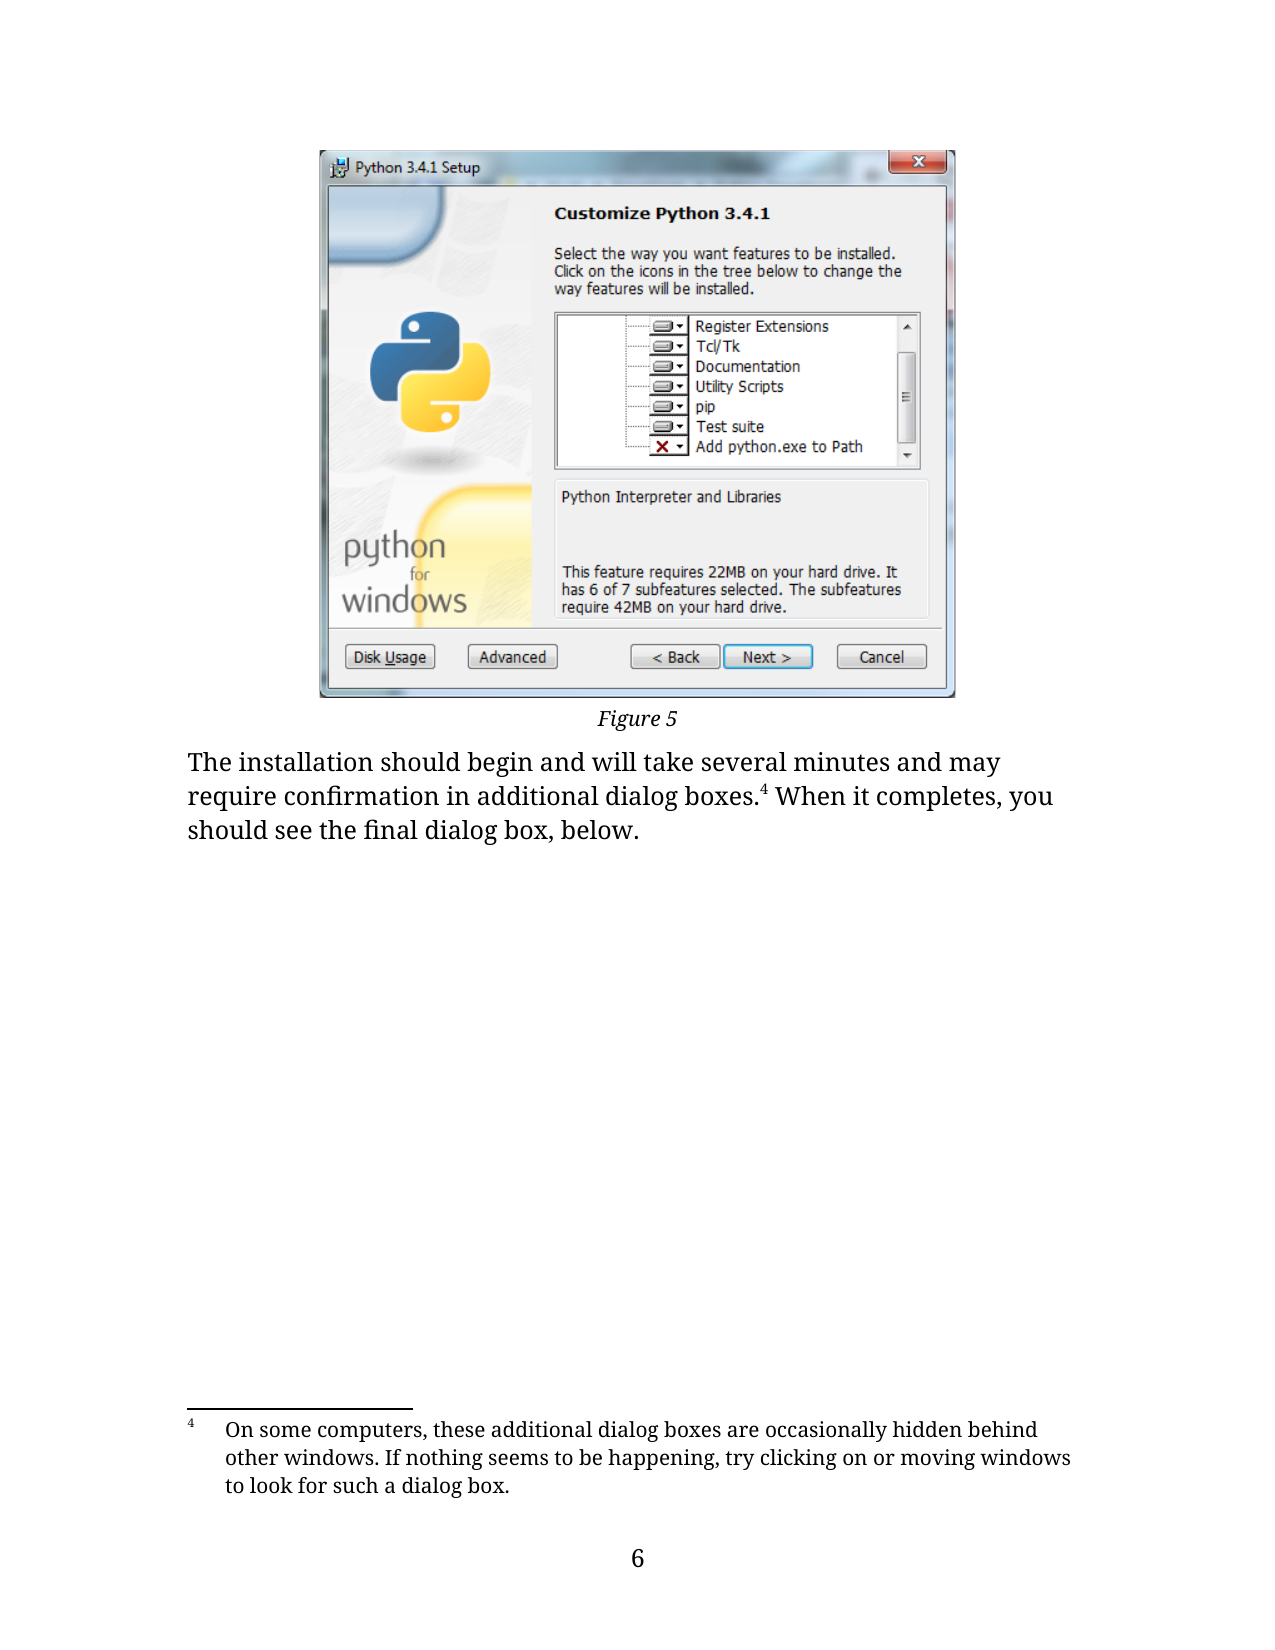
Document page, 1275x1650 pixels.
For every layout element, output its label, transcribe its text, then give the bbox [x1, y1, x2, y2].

picture [319, 150, 956, 698]
text The installation should begin and will take several minutes and may require confirmation in additional dialog boxes. When it completes, you should see the final dialog box, below. [187, 745, 1087, 847]
